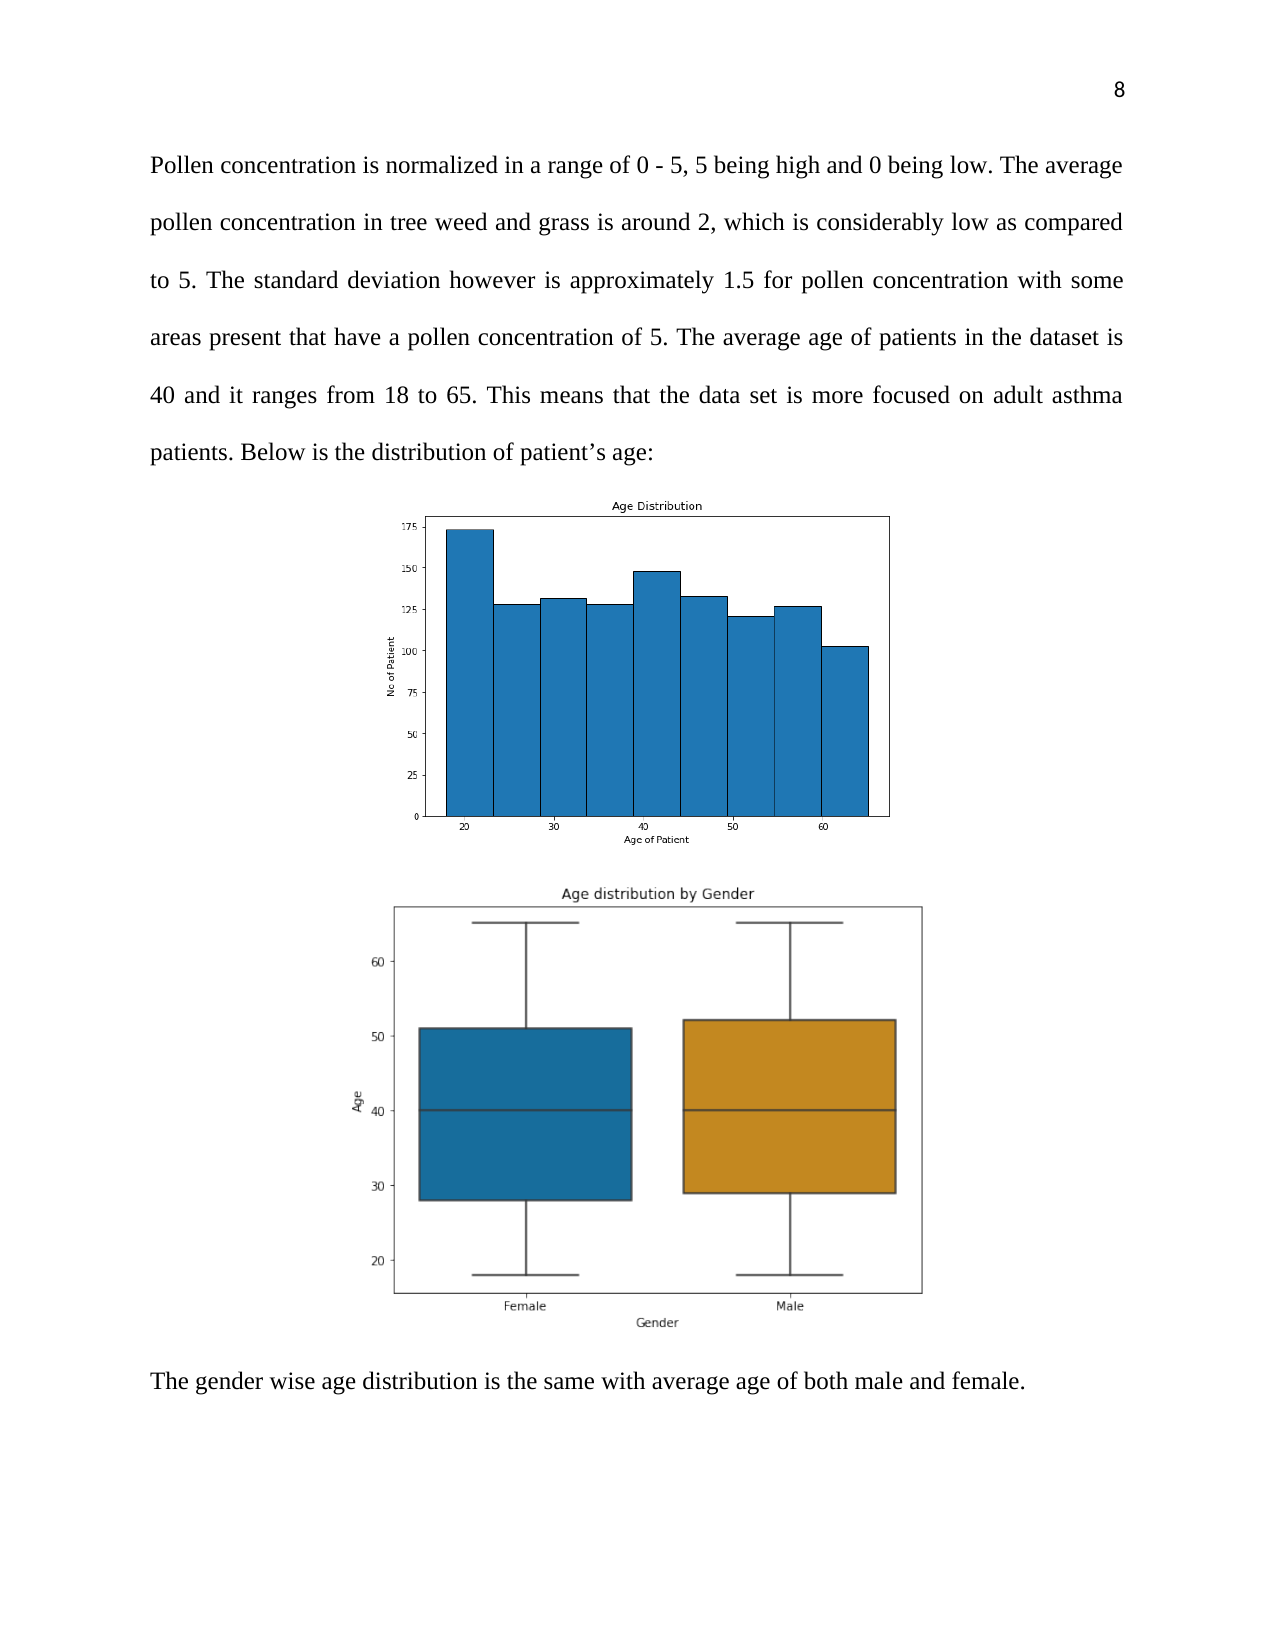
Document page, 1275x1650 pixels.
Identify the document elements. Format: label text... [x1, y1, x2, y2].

picture [381, 495, 894, 851]
text Pollen concentration is normalized in a range of 0 - 5, 5 being high and 0 being low. The average pollen concentration in tree weed and grass is around 2, which is considerably low as compared to 5. The standard deviation however is approximately 1.5 for pollen concentration with some areas present that have a pollen concentration of 5. The average age of patients in the dataset is 40 and it ranges from 18 to 65. This means that the data set is more focused on adult asthma patients. Below is the distribution of patient’s age: [150, 150, 1125, 466]
text The gender wise age distribution is the same with average age of both male and female. [150, 1366, 1125, 1395]
picture [345, 879, 930, 1338]
